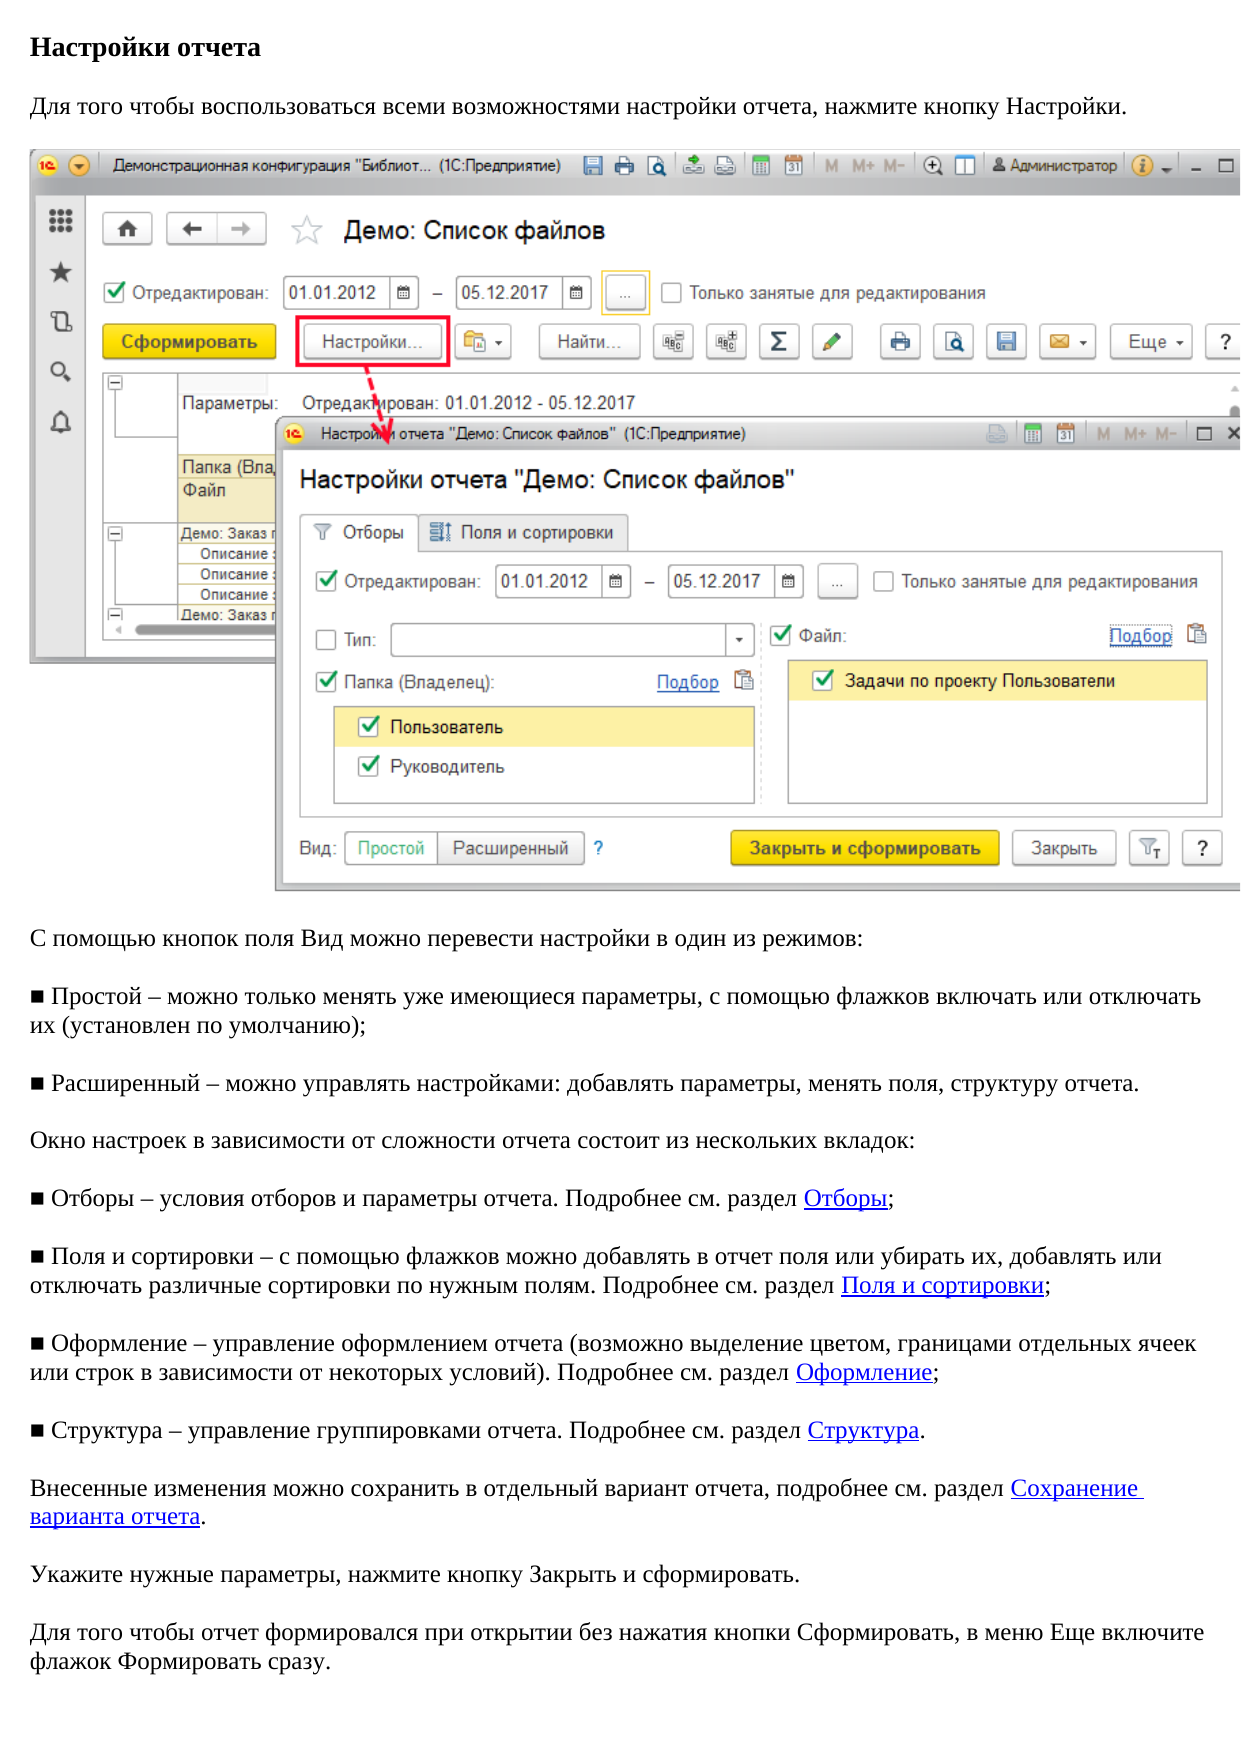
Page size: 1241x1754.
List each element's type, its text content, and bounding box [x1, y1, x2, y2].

text С помощью кнопок поля Вид можно перевести настройки в один из режимов: [29, 923, 1211, 952]
text ■ Простой – можно только менять уже имеющиеся параметры, с помощью флажков включать или отключать их (установлен по умолчанию); [29, 981, 1211, 1038]
text Настройки отчета [29, 29, 1211, 62]
text ■ Расширенный – можно управлять настройками: добавлять параметры, менять поля, структуру отчета. [29, 1068, 1211, 1096]
text Окно настроек в зависимости от сложности отчета состоит из нескольких вкладок: [29, 1126, 1211, 1154]
text ■ Поля и сортировки – с помощью флажков можно добавлять в отчет поля или убирать их, добавлять или отключать различные сортировки по нужным полям. Подробнее см. раздел Поля и сортировки; [29, 1241, 1211, 1299]
text Укажите нужные параметры, нажмите кнопку Закрыть и сформировать. [29, 1559, 1211, 1588]
text Для того чтобы отчет формировался при открытии без нажатия кнопки Сформировать, в меню Еще включите флажок Формировать сразу. [29, 1617, 1211, 1675]
text ■ Оформление – управление оформлением отчета (возможно выделение цветом, границами отдельных ячеек или строк в зависимости от некоторых условий). Подробнее см. раздел Оформление; [29, 1328, 1211, 1386]
text ■ Структура – управление группировками отчета. Подробнее см. раздел Структура. [29, 1415, 1211, 1443]
picture [29, 149, 1241, 894]
text ■ Отборы – условия отборов и параметры отчета. Подробнее см. раздел Отборы; [29, 1183, 1211, 1212]
text Внесенные изменения можно сохранить в отдельный вариант отчета, подробнее см. раздел Сохранение варианта отчета. [29, 1473, 1211, 1530]
text Для того чтобы воспользоваться всеми возможностями настройки отчета, нажмите кнопку Настройки. [29, 91, 1211, 120]
